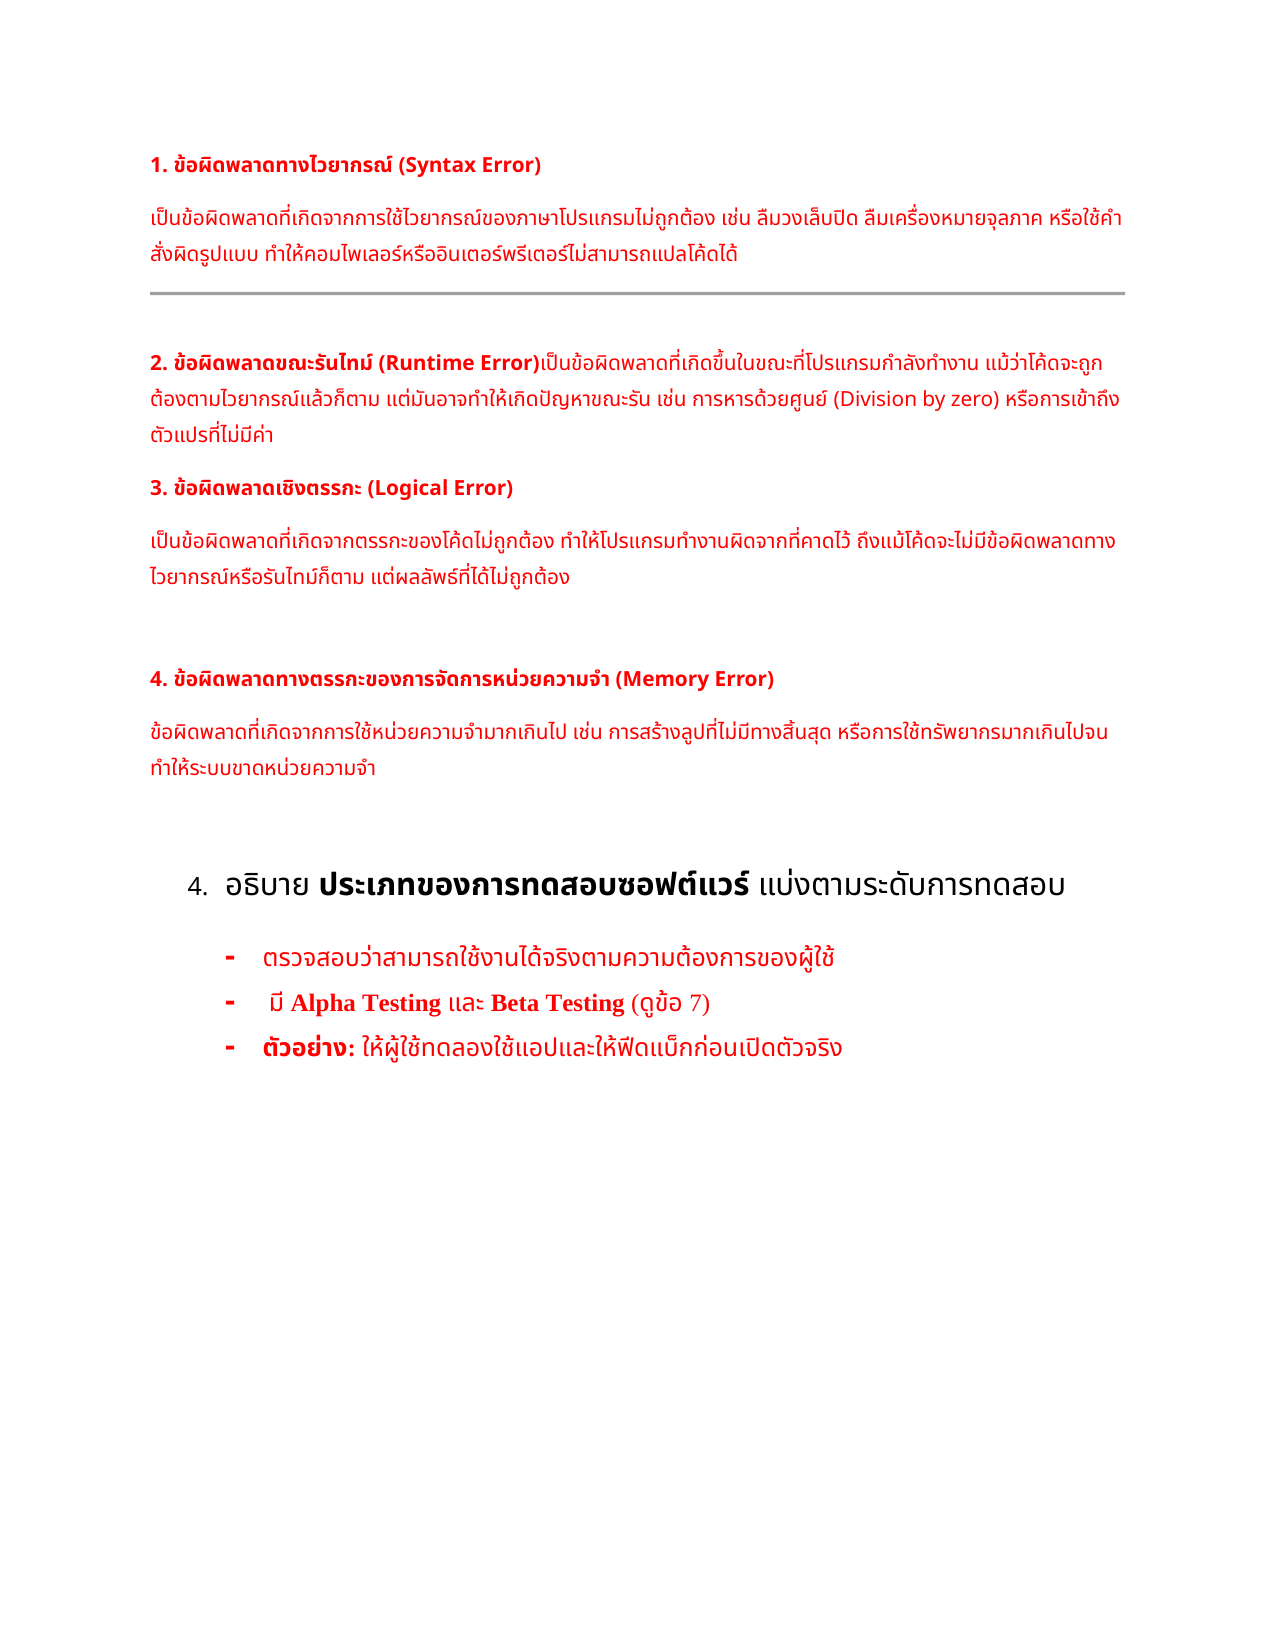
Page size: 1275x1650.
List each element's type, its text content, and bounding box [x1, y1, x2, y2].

list อธิบาย ประเภทของการทดสอบซอฟต์แวร์ แบ่งตามระดับการทดสอบ [187, 862, 1125, 909]
list มี Alpha Testing และ Beta Testing (ดูข้อ 7) [225, 978, 1125, 1023]
text 2. ข้อผิดพลาดขณะรันไทม์ (Runtime Error)เป็นข้อผิดพลาดที่เกิดขึ้นในขณะที่โปรแกรมกำลังทำงาน แม้ว่าโค้ดจะถูกต้องตามไวยากรณ์แล้วก็ตาม แต่มันอาจทำให้เกิดปัญหาขณะรัน เช่น การหารด้วยศูนย์ (Division by zero) หรือการเข้าถึงตัวแปรที่ไม่มีค่า [150, 348, 1125, 452]
list ตรวจสอบว่าสามารถใช้งานได้จริงตามความต้องการของผู้ใช้ [225, 933, 1125, 978]
text 1. ข้อผิดพลาดทางไวยากรณ์ (Syntax Error) [150, 150, 1125, 182]
text 3. ข้อผิดพลาดเชิงตรรกะ (Logical Error) [150, 473, 1125, 505]
text เป็นข้อผิดพลาดที่เกิดจากตรรกะของโค้ดไม่ถูกต้อง ทำให้โปรแกรมทำงานผิดจากที่คาดไว้ ถึงแม้โค้ดจะไม่มีข้อผิดพลาดทางไวยากรณ์หรือรันไทม์ก็ตาม แต่ผลลัพธ์ที่ได้ไม่ถูกต้อง [150, 526, 1125, 594]
text 4. ข้อผิดพลาดทางตรรกะของการจัดการหน่วยความจำ (Memory Error) [150, 664, 1125, 696]
list ตัวอย่าง: ให้ผู้ใช้ทดลองใช้แอปและให้ฟีดแบ็กก่อนเปิดตัวจริง [225, 1023, 1125, 1067]
text ข้อผิดพลาดที่เกิดจากการใช้หน่วยความจำมากเกินไป เช่น การสร้างลูปที่ไม่มีทางสิ้นสุด หรือการใช้ทรัพยากรมากเกินไปจนทำให้ระบบขาดหน่วยความจำ [150, 718, 1125, 785]
text เป็นข้อผิดพลาดที่เกิดจากการใช้ไวยากรณ์ของภาษาโปรแกรมไม่ถูกต้อง เช่น ลืมวงเล็บปิด ลืมเครื่องหมายจุลภาค หรือใช้คำสั่งผิดรูปแบบ ทำให้คอมไพเลอร์หรืออินเตอร์พรีเตอร์ไม่สามารถแปลโค้ดได้ [150, 203, 1125, 271]
